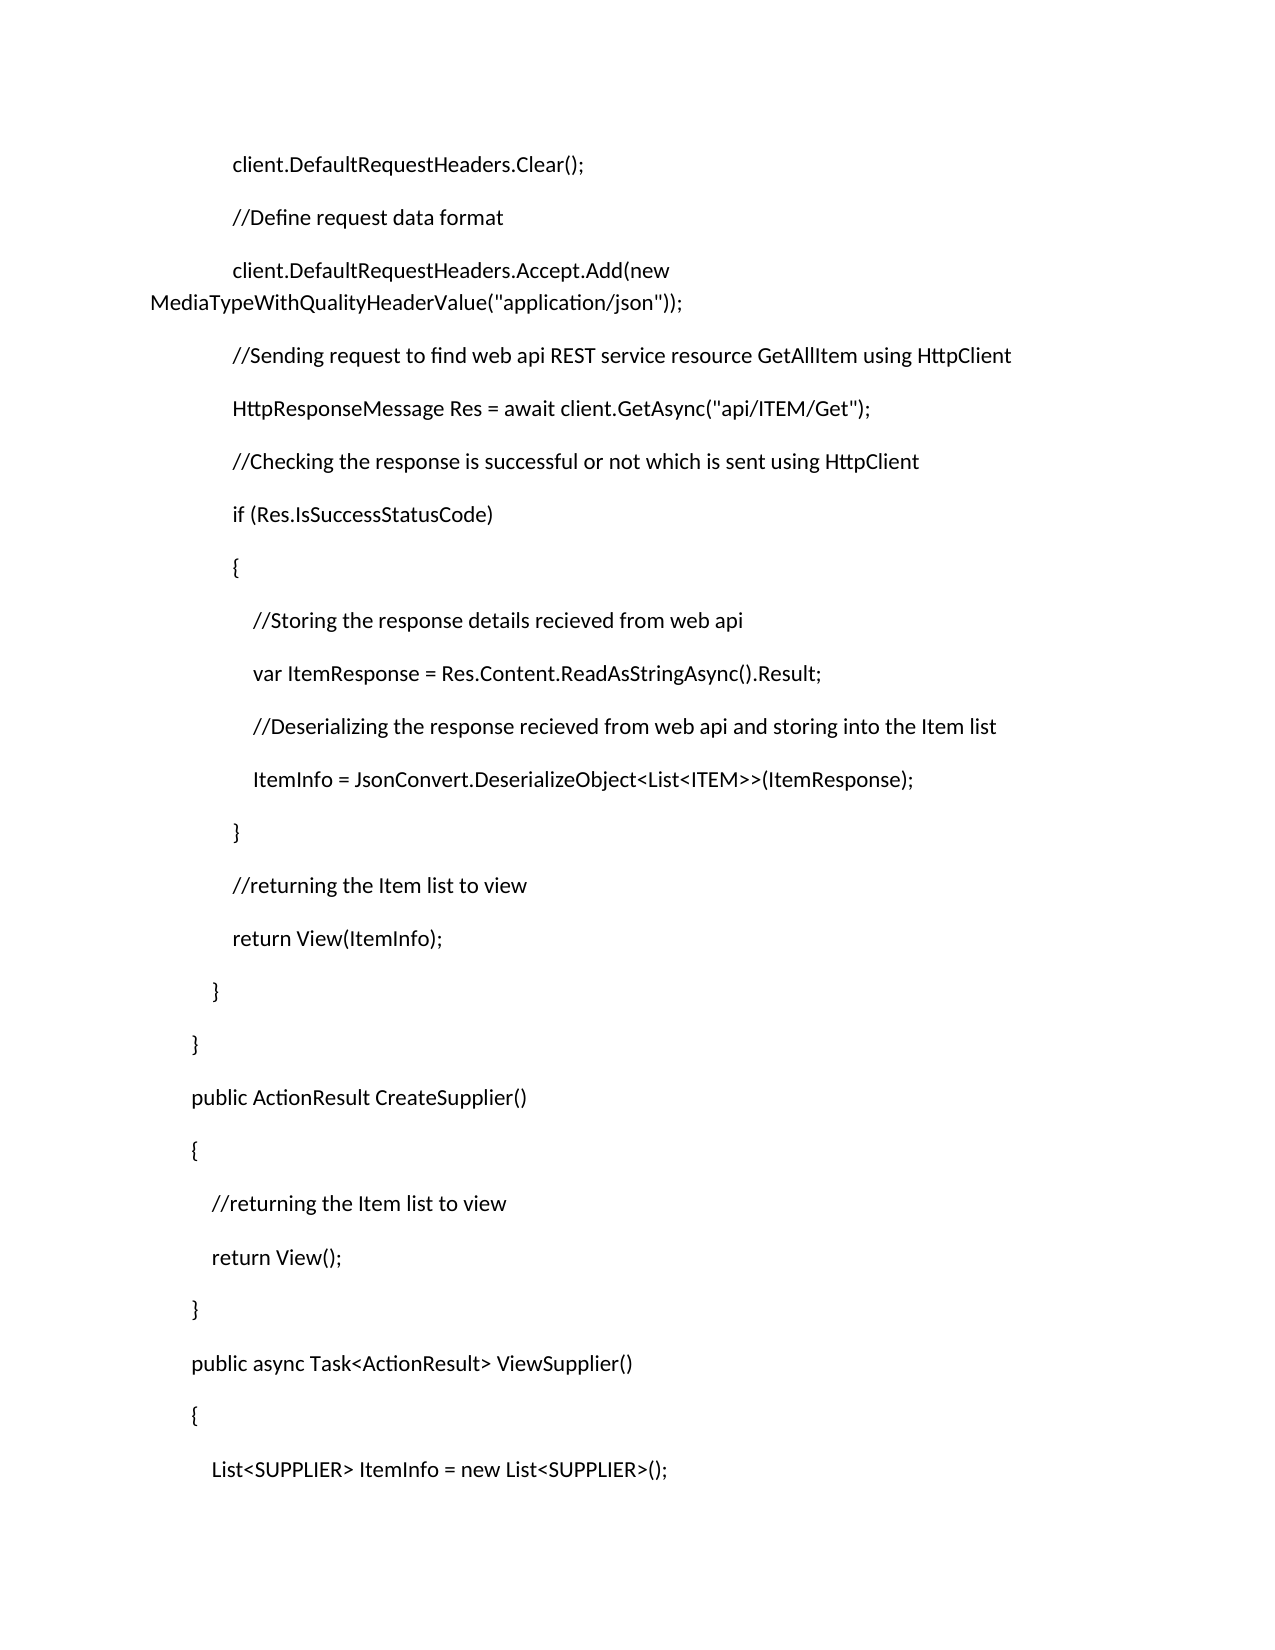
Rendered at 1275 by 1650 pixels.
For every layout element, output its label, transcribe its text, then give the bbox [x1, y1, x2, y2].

text client.DefaultRequestHeaders.Accept.Add(new MediaTypeWithQualityHeaderValue("application/json")); [150, 256, 1125, 316]
text { [150, 1137, 1125, 1164]
text //returning the Item list to view [150, 1189, 1125, 1218]
text //Define request data format [150, 203, 1125, 231]
text HttpResponseMessage Res = await client.GetAsync("api/ITEM/Get"); [150, 394, 1125, 422]
text //Checking the response is successful or not which is sent using HttpClient [150, 447, 1125, 475]
text } [150, 977, 1125, 1006]
text return View(ItemInfo); [150, 924, 1125, 952]
text } [150, 1031, 1125, 1058]
text public async Task<ActionResult> ViewSupplier() [150, 1349, 1125, 1377]
text } [150, 818, 1125, 846]
text client.DefaultRequestHeaders.Clear(); [150, 150, 1125, 178]
text } [150, 1296, 1125, 1324]
text { [150, 1402, 1125, 1430]
text //Storing the response details recieved from web api [150, 606, 1125, 634]
text //returning the Item list to view [150, 871, 1125, 899]
text List<SUPPLIER> ItemInfo = new List<SUPPLIER>(); [150, 1455, 1125, 1483]
text ItemInfo = JsonConvert.DeserializeObject<List<ITEM>>(ItemResponse); [150, 765, 1125, 793]
text //Sending request to find web api REST service resource GetAllItem using HttpClient [150, 341, 1125, 369]
text { [150, 553, 1125, 581]
text //Deserializing the response recieved from web api and storing into the Item list [150, 712, 1125, 740]
text var ItemResponse = Res.Content.ReadAsStringAsync().Result; [150, 659, 1125, 687]
text if (Res.IsSuccessStatusCode) [150, 500, 1125, 528]
text public ActionResult CreateSupplier() [150, 1083, 1125, 1112]
text return View(); [150, 1243, 1125, 1271]
